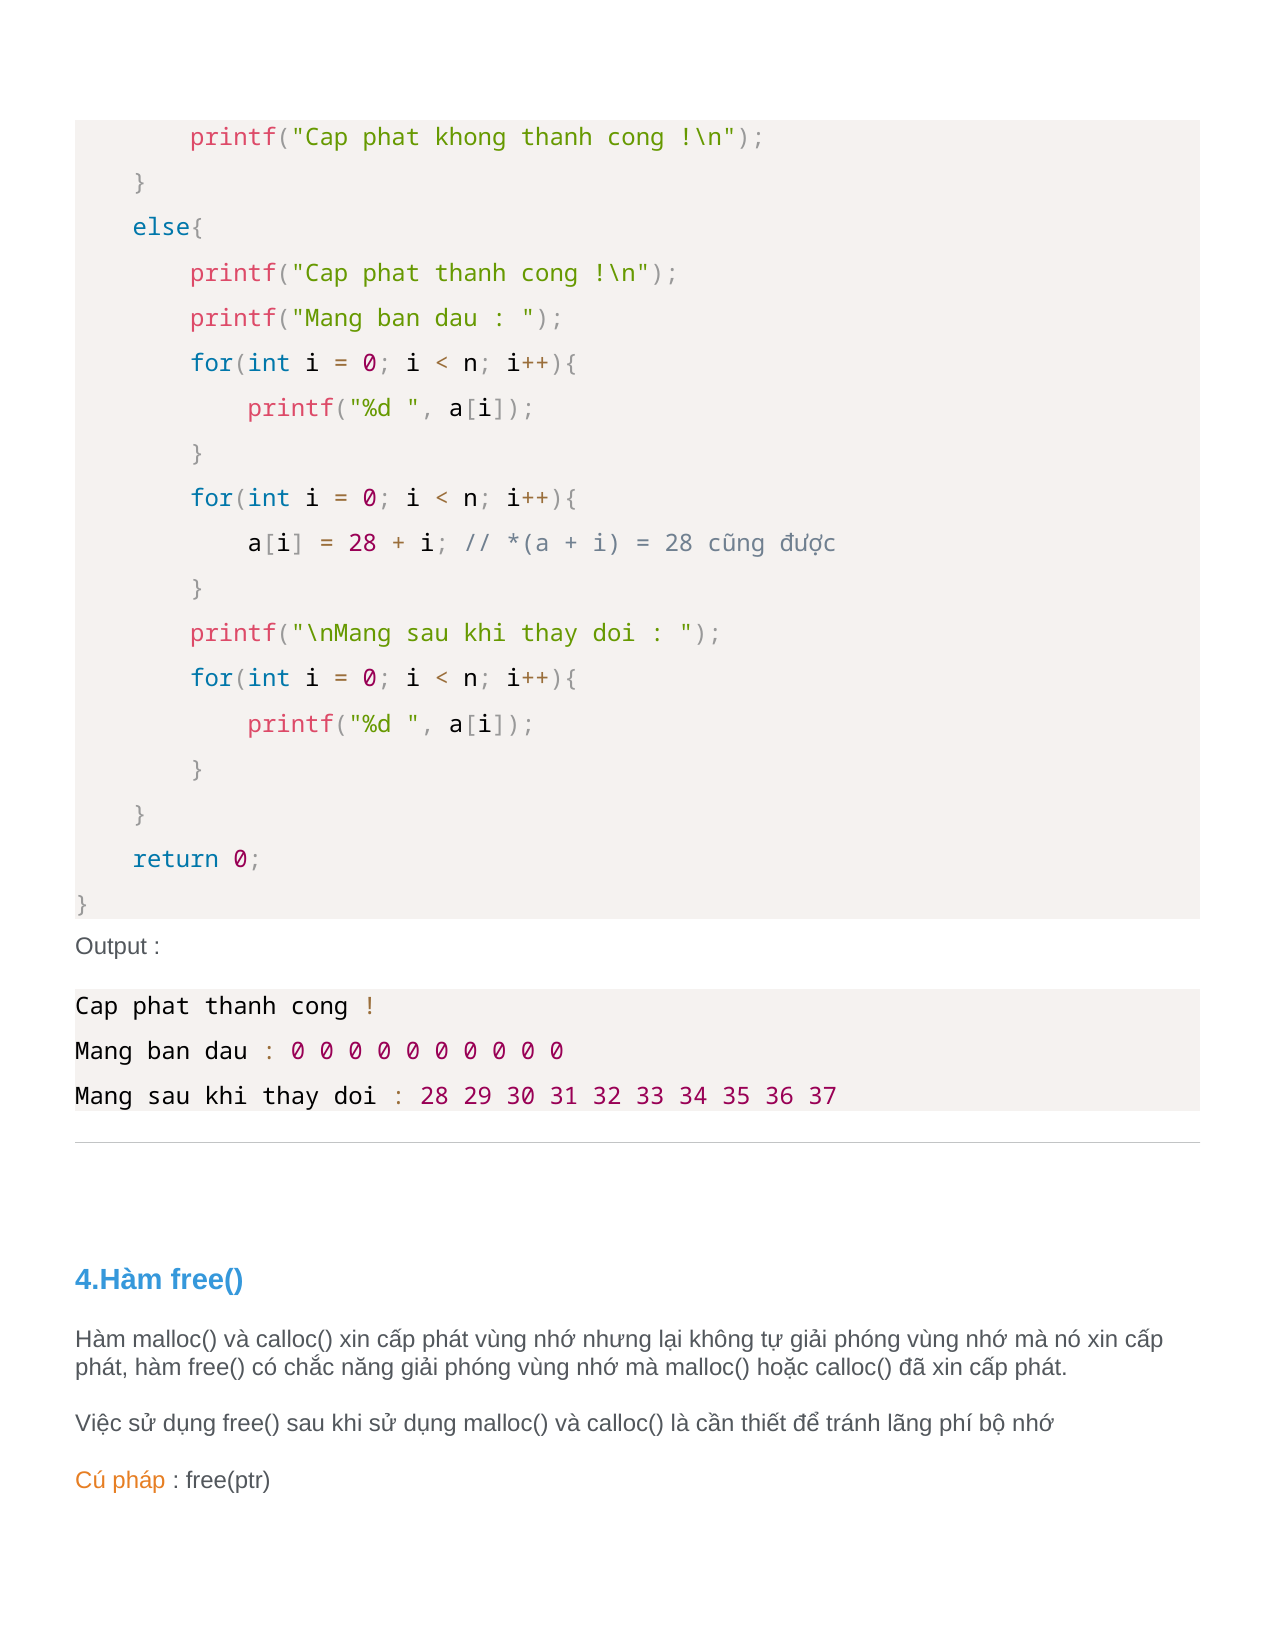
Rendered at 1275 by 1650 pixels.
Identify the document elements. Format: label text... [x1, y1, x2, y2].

text Cú pháp : free(ptr) [75, 1466, 1200, 1494]
text Output : [75, 932, 1200, 959]
text printf("\nMang sau khi thay doi : "); [75, 616, 1200, 649]
text a[i] = 28 + i; // *(a + i) = 28 cũng được [75, 526, 1200, 558]
text for(int i = 0; i < n; i++){ [75, 481, 1200, 513]
text } [75, 571, 1200, 604]
text } [75, 887, 1200, 919]
text for(int i = 0; i < n; i++){ [75, 661, 1200, 694]
text Việc sử dụng free() sau khi sử dụng malloc() và calloc() là cần thiết để tránh lãng phí bộ nhớ [75, 1409, 1200, 1437]
text printf("Cap phat khong thanh cong !\n"); [75, 120, 1200, 153]
text printf("Cap phat thanh cong !\n"); [75, 255, 1200, 288]
text } [75, 436, 1200, 468]
text printf("%d ", a[i]); [75, 391, 1200, 423]
text Mang ban dau : 0 0 0 0 0 0 0 0 0 0 [75, 1034, 1200, 1066]
text printf("Mang ban dau : "); [75, 300, 1200, 333]
text Hàm malloc() và calloc() xin cấp phát vùng nhớ nhưng lại không tự giải phóng vùng nhớ mà nó xin cấp phát, hàm free() có chắc năng giải phóng vùng nhớ mà malloc() hoặc calloc() đã xin cấp phát. [75, 1325, 1200, 1380]
text printf("%d ", a[i]); [75, 706, 1200, 739]
text } [75, 165, 1200, 198]
text } [75, 797, 1200, 829]
text Cap phat thanh cong ! [75, 989, 1200, 1021]
text else{ [75, 210, 1200, 243]
text 4.Hàm free() [75, 1262, 1200, 1296]
text for(int i = 0; i < n; i++){ [75, 346, 1200, 378]
text } [75, 751, 1200, 784]
text Mang sau khi thay doi : 28 29 30 31 32 33 34 35 36 37 [75, 1079, 1200, 1111]
text return 0; [75, 842, 1200, 874]
